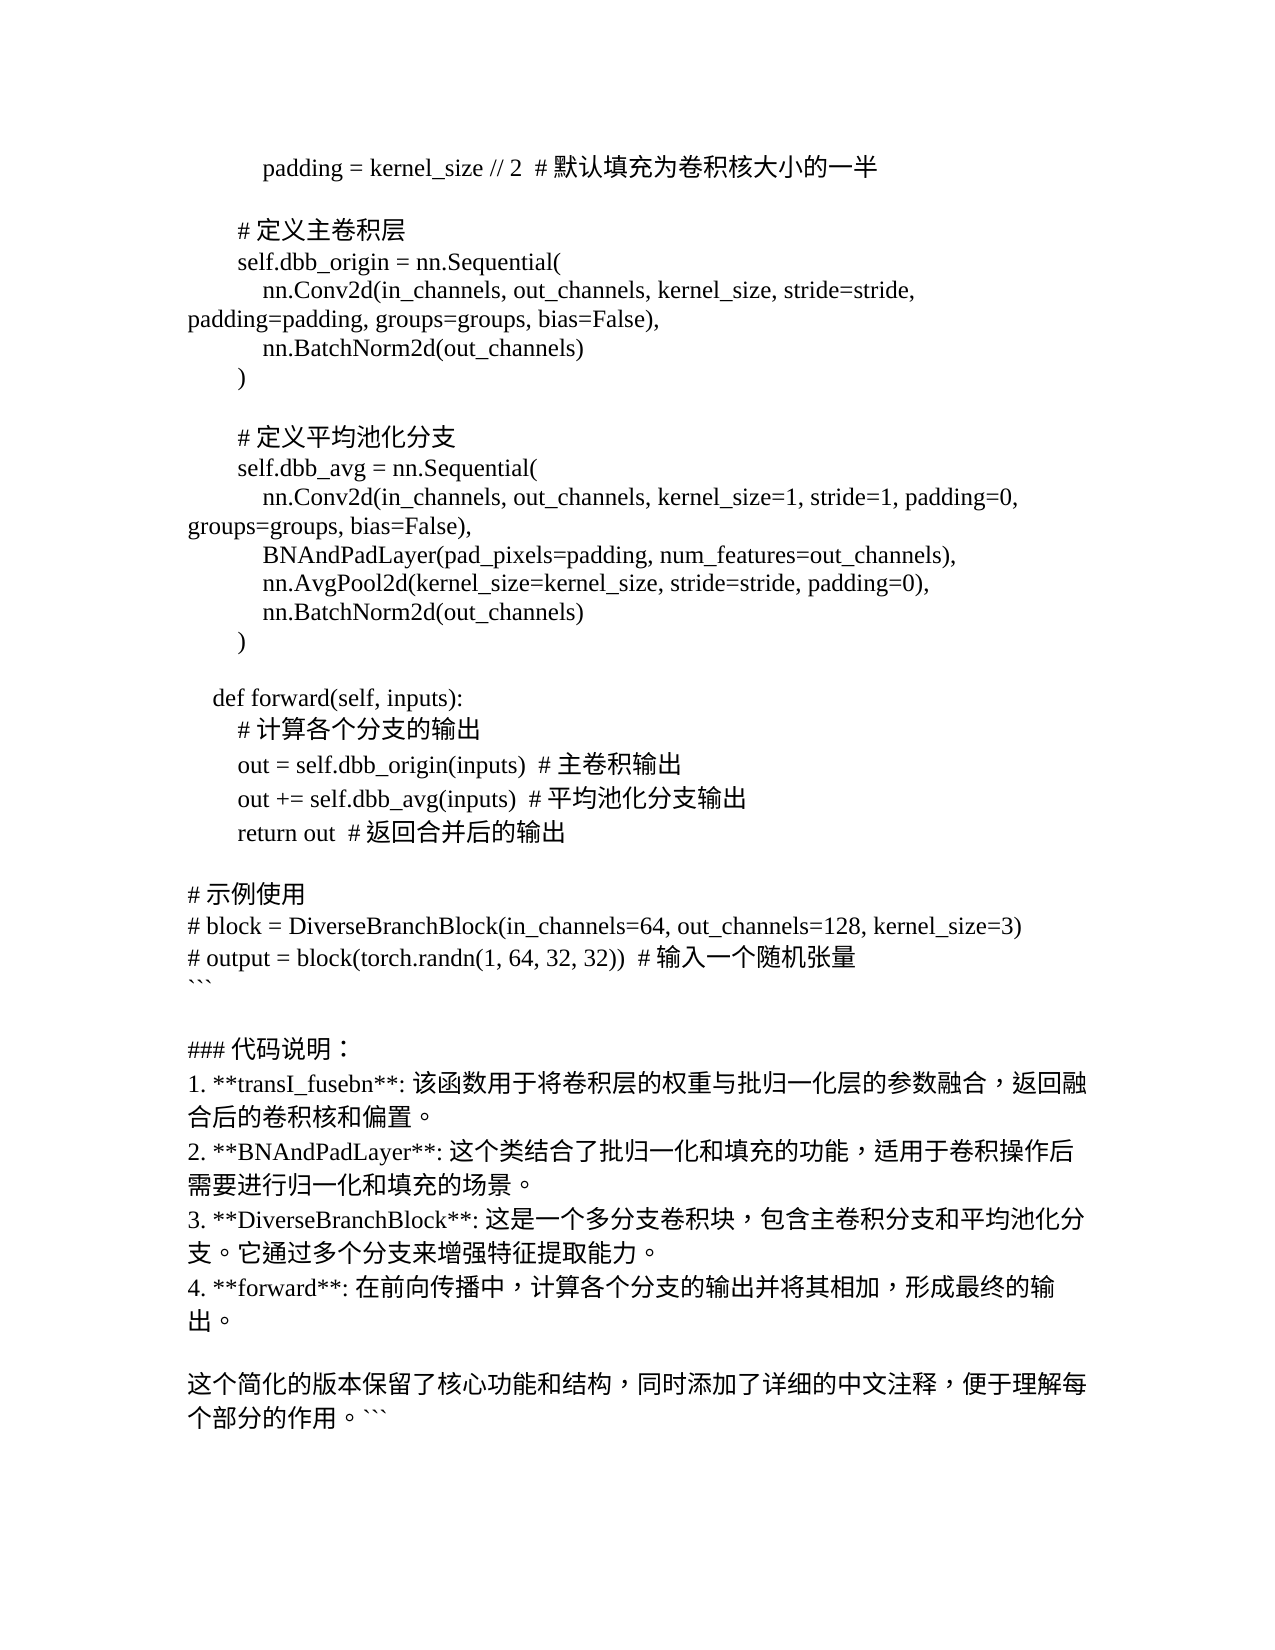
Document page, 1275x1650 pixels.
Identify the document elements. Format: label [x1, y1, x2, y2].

text [187, 150, 1087, 1435]
